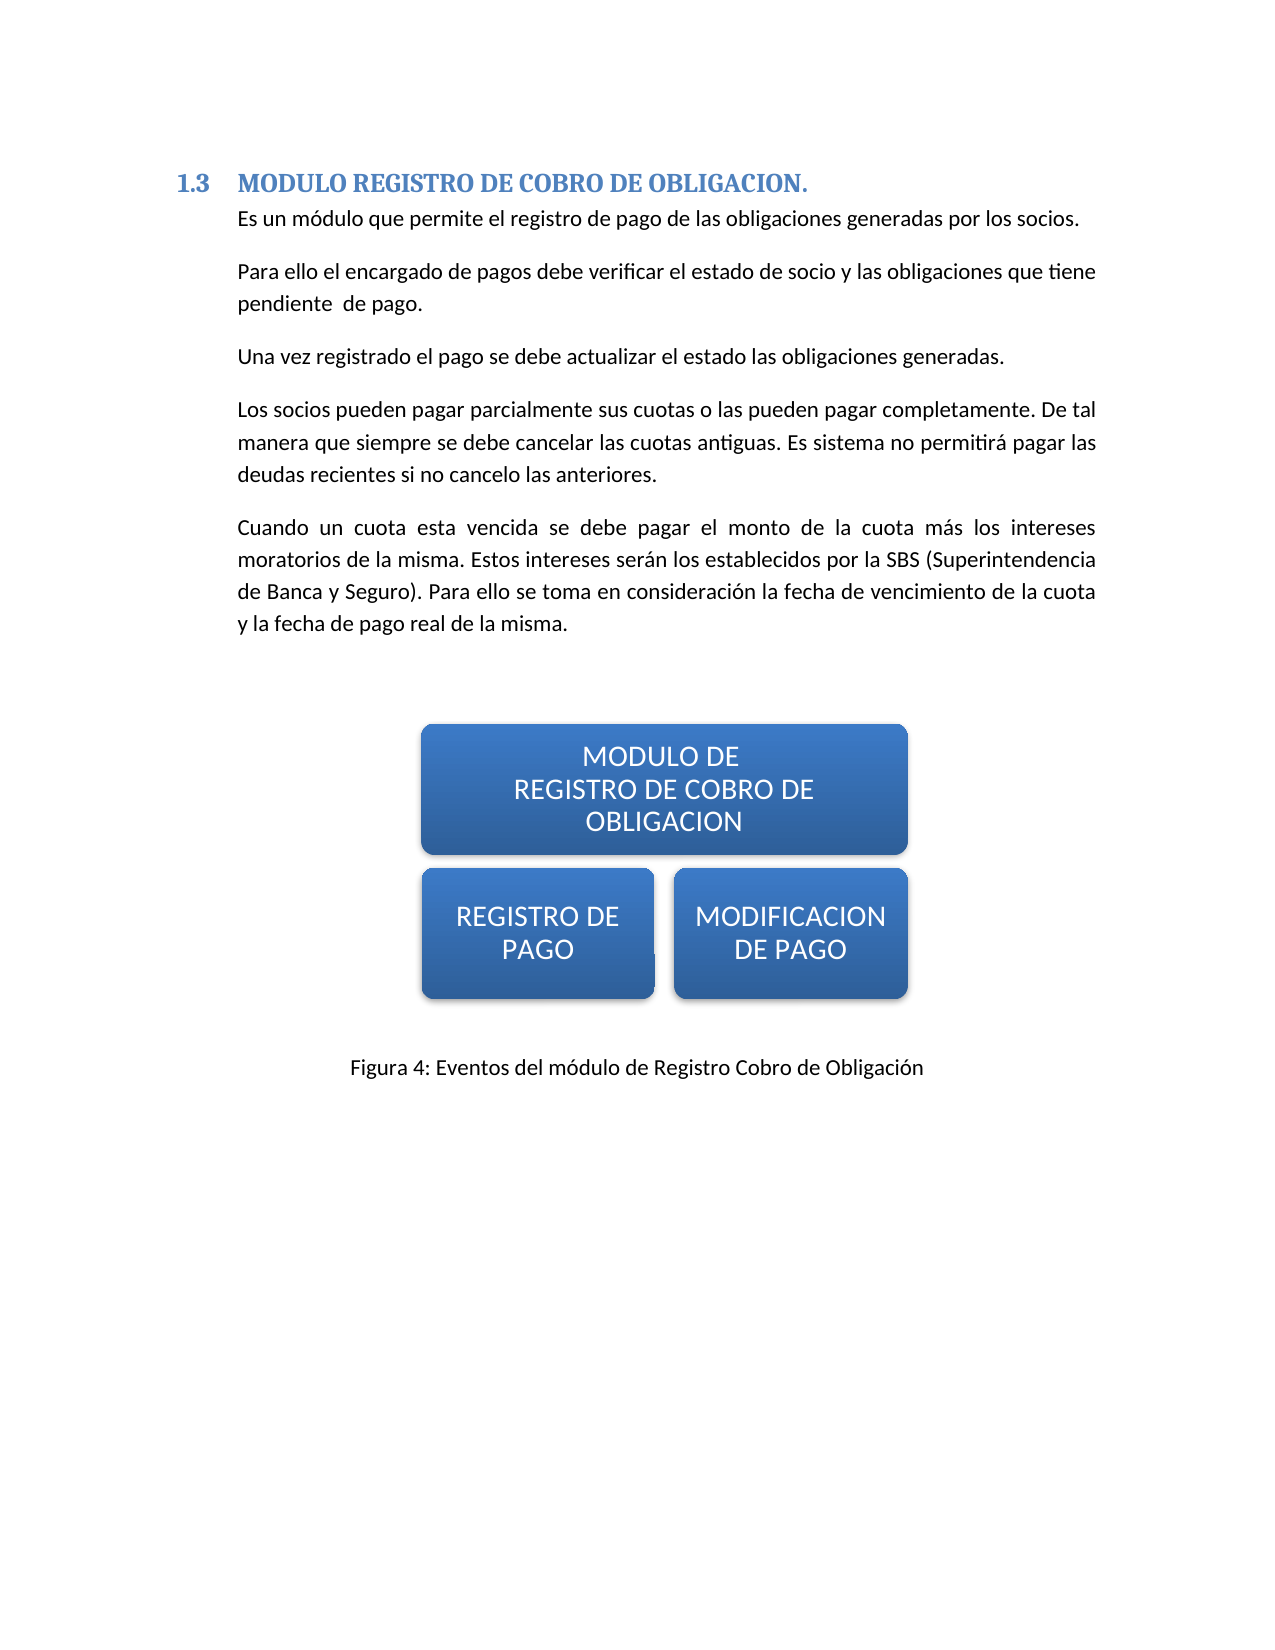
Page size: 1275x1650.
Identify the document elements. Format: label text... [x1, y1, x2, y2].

text Los socios pueden pagar parcialmente sus cuotas o las pueden pagar completamente. De tal manera que siempre se debe cancelar las cuotas antiguas. Es sistema no permitirá pagar las deudas recientes si no cancelo las anteriores. [237, 395, 1098, 488]
text Para ello el encargado de pagos debe verificar el estado de socio y las obligaciones que tiene pendiente de pago. [237, 257, 1098, 317]
subtitle MODULO REGISTRO DE COBRO DE OBLIGACION. [177, 168, 1098, 199]
text Figura 4: Eventos del módulo de Registro Cobro de Obligación [177, 1053, 1098, 1081]
text Cuando un cuota esta vencida se debe pagar el monto de la cuota más los intereses moratorios de la misma. Estos intereses serán los establecidos por la SBS (Superintendencia de Banca y Seguro). Para ello se toma en consideración la fecha de vencimiento de la cuota y la fecha de pago real de la misma. [237, 513, 1098, 637]
text Una vez registrado el pago se debe actualizar el estado las obligaciones generadas. [237, 342, 1098, 370]
text Es un módulo que permite el registro de pago de las obligaciones generadas por los socios. [237, 204, 1098, 232]
